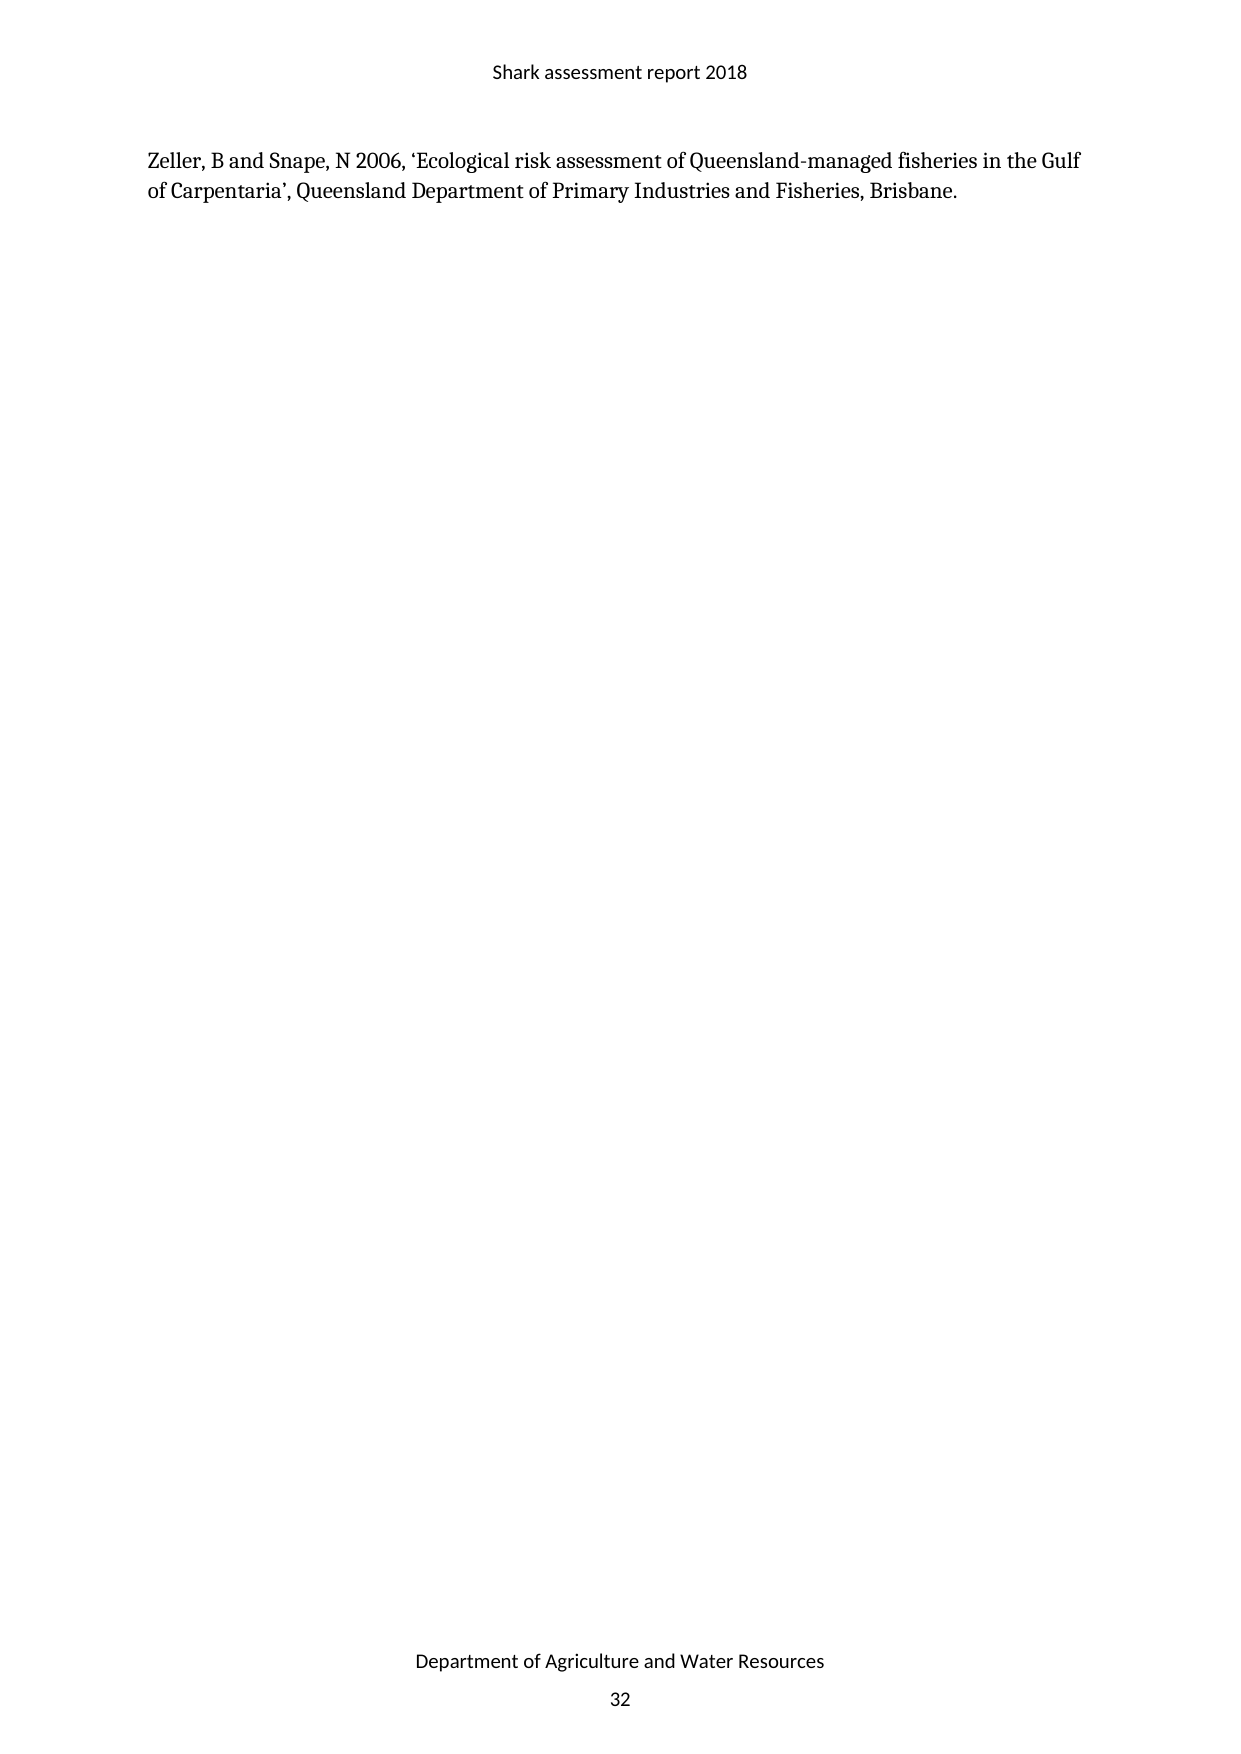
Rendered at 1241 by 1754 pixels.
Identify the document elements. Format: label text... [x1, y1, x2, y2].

text Zeller, B and Snape, N 2006, ‘Ecological risk assessment of Queensland-managed fisheries in the Gulf of Carpentaria’, Queensland Department of Primary Industries and Fisheries, Brisbane. [148, 148, 1092, 204]
